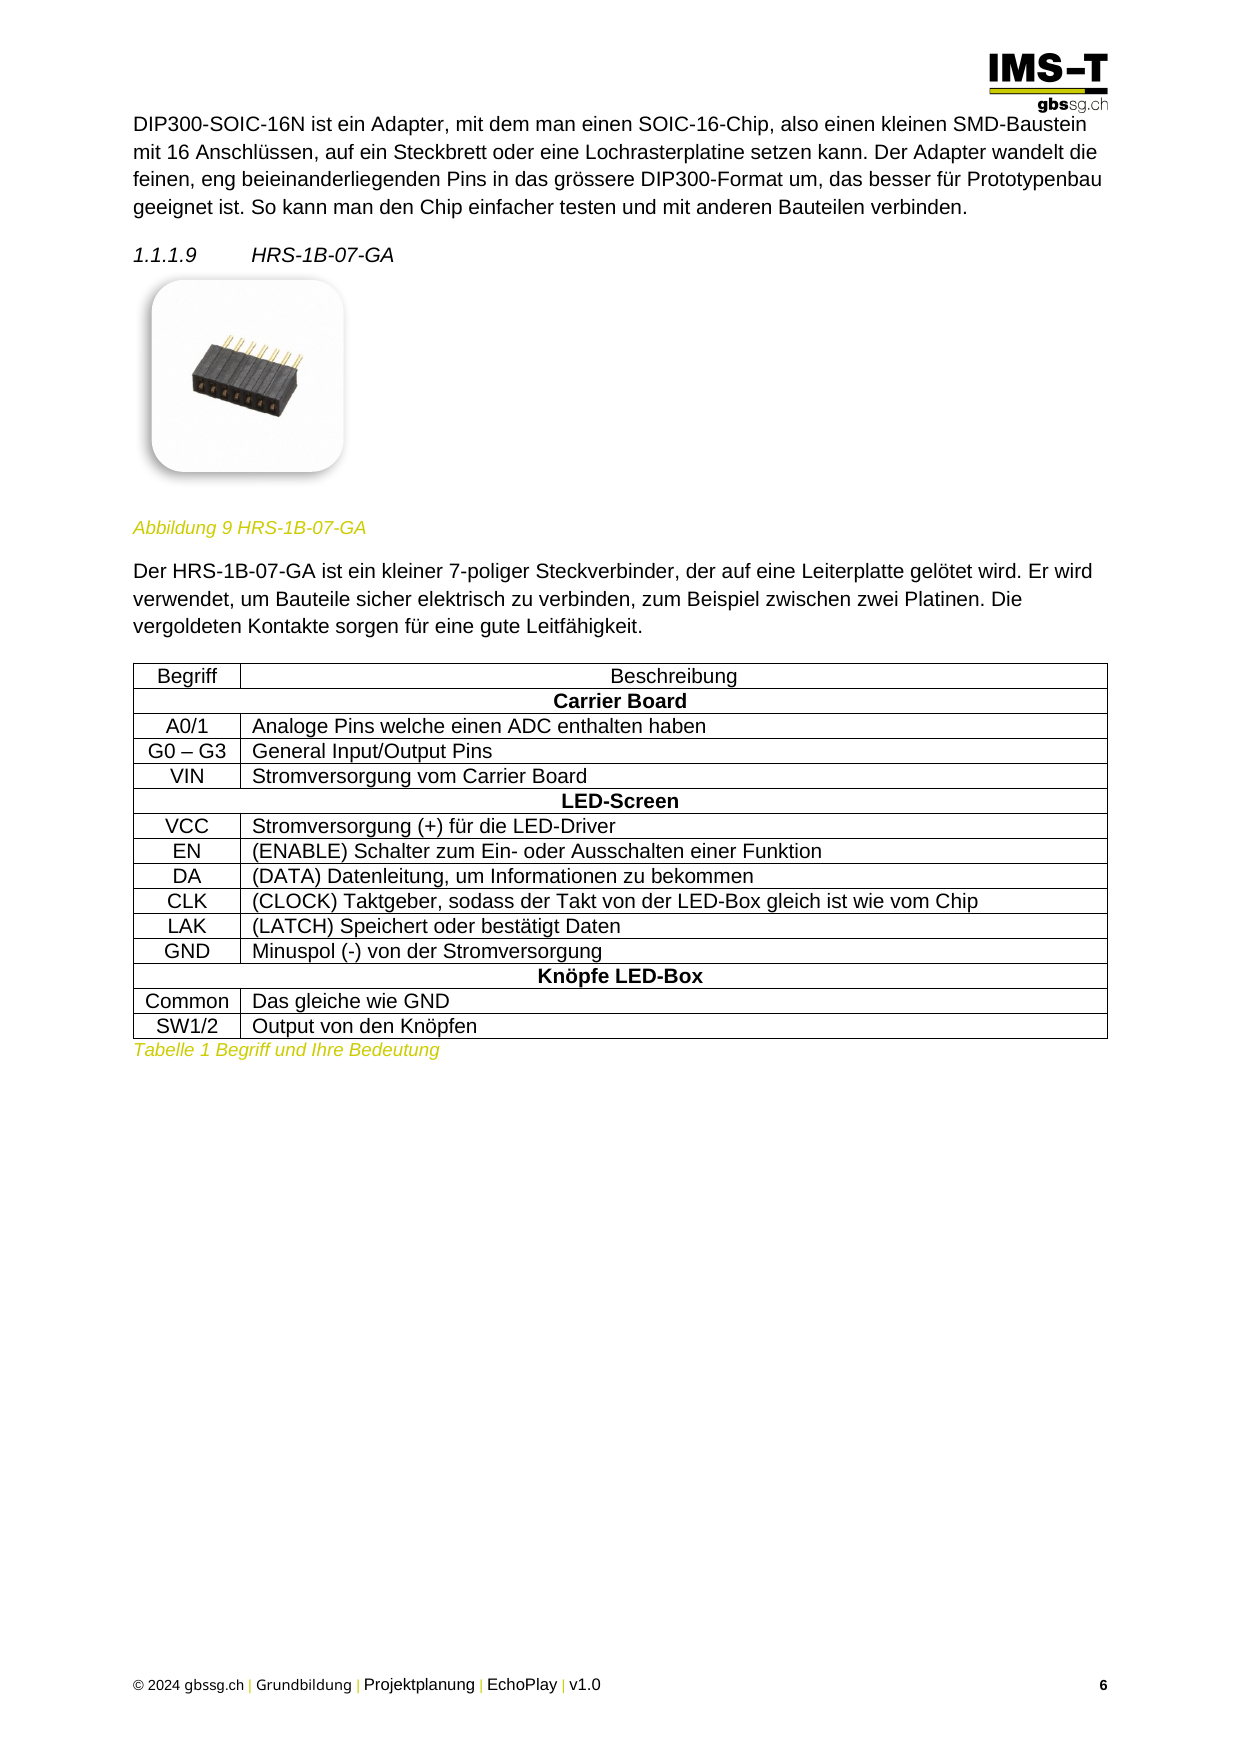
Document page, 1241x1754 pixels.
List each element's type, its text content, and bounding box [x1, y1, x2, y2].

picture [151, 279, 344, 472]
table_cell Das gleiche wie GND [241, 989, 1107, 1013]
table_cell (ENABLE) Schalter zum Ein- oder Ausschalten einer Funktion [241, 839, 1107, 863]
subtitle HRS-1B-07-GA [133, 243, 1107, 267]
table_cell VCC [134, 814, 240, 838]
table_cell GND [134, 939, 240, 963]
table_cell Carrier Board [134, 689, 1107, 713]
table_cell Analoge Pins welche einen ADC enthalten haben [241, 714, 1107, 738]
table_cell LAK [134, 914, 240, 938]
table_cell A0/1 [134, 714, 240, 738]
table_cell Knöpfe LED-Box [134, 964, 1107, 988]
table_header Beschreibung [241, 664, 1107, 688]
table_cell (CLOCK) Taktgeber, sodass der Takt von der LED-Box gleich ist wie vom Chip [241, 889, 1107, 913]
table_cell Common [134, 989, 240, 1013]
table_cell CLK [134, 889, 240, 913]
text Der HRS-1B-07-GA ist ein kleiner 7-poliger Steckverbinder, der auf eine Leiterplatte gelötet wird. Er wird verwendet, um Bauteile sicher elektrisch zu verbinden, zum Beispiel zwischen zwei Platinen. Die vergoldeten Kontakte sorgen für eine gute Leitfähigkeit. [133, 559, 1107, 638]
table_cell Stromversorgung vom Carrier Board [241, 764, 1107, 788]
picture [989, 53, 1108, 113]
text Abbildung 9 HRS-1B-07-GA [133, 517, 1107, 538]
table_cell Output von den Knöpfen [241, 1014, 1107, 1038]
table_cell (DATA) Datenleitung, um Informationen zu bekommen [241, 864, 1107, 888]
table_cell (LATCH) Speichert oder bestätigt Daten [241, 914, 1107, 938]
text DIP300-SOIC-16N ist ein Adapter, mit dem man einen SOIC-16-Chip, also einen kleinen SMD-Baustein mit 16 Anschlüssen, auf ein Steckbrett oder eine Lochrasterplatine setzen kann. Der Adapter wandelt die feinen, eng beieinanderliegenden Pins in das grössere DIP300-Format um, das besser für Prototypenbau geeignet ist. So kann man den Chip einfacher testen und mit anderen Bauteilen verbinden. [133, 112, 1107, 219]
table_header Begriff [134, 664, 240, 688]
text Tabelle 1 Begriff und Ihre Bedeutung [133, 1039, 1107, 1060]
table_cell G0 – G3 [134, 739, 240, 763]
table_cell DA [134, 864, 240, 888]
table_cell General Input/Output Pins [241, 739, 1107, 763]
table_cell SW1/2 [134, 1014, 240, 1038]
table_cell VIN [134, 764, 240, 788]
table_cell Minuspol (-) von der Stromversorgung [241, 939, 1107, 963]
table_cell Stromversorgung (+) für die LED-Driver [241, 814, 1107, 838]
table_cell LED-Screen [134, 789, 1107, 813]
table_cell EN [134, 839, 240, 863]
